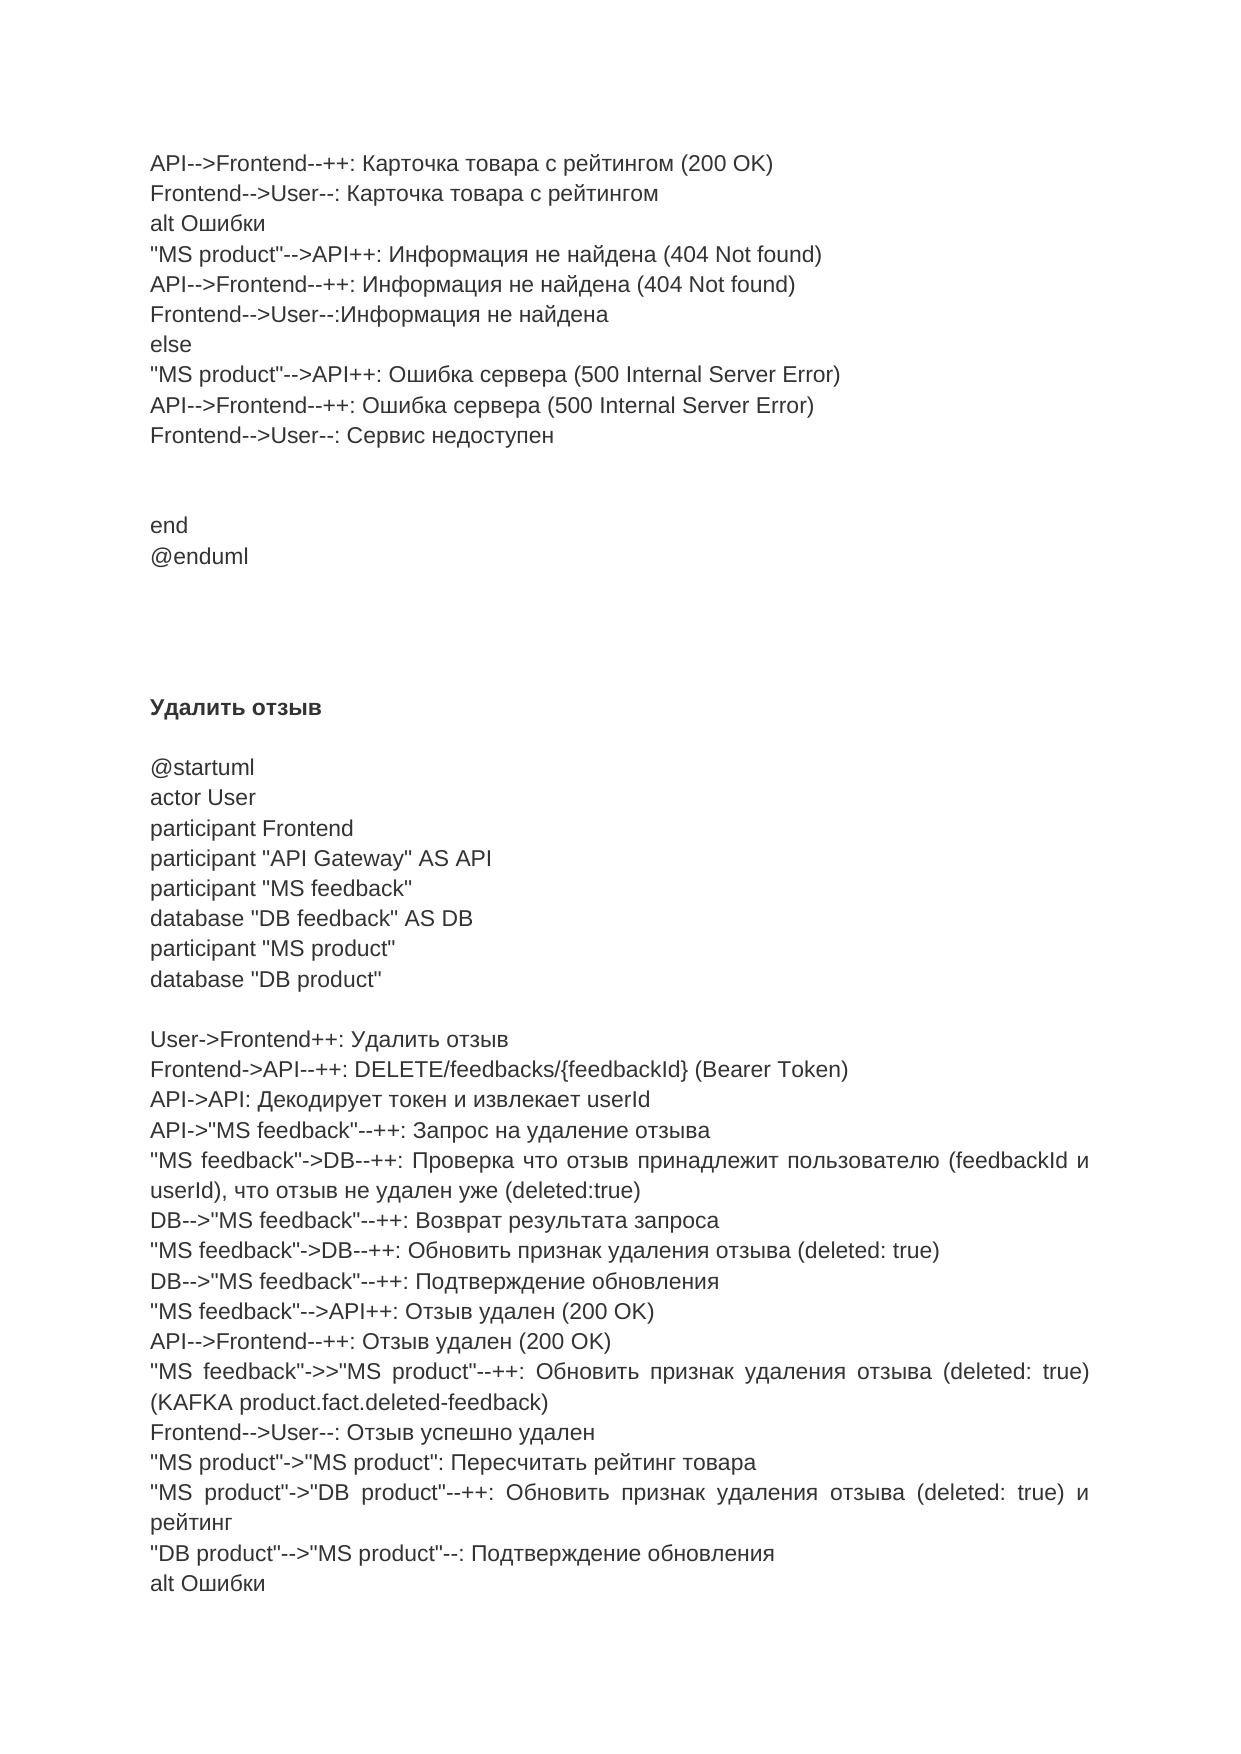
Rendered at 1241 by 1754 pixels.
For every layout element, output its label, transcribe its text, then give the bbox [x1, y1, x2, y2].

text API-->Frontend--++: Отзыв удален (200 OK) [150, 1328, 1090, 1354]
text Frontend-->User--: Отзыв успешно удален [150, 1419, 1090, 1445]
text end [150, 512, 1090, 539]
text "MS product"->"MS product": Пересчитать рейтинг товара [150, 1449, 1090, 1475]
text API-->Frontend--++: Информация не найдена (404 Not found) [150, 271, 1090, 297]
text "MS product"-->API++: Ошибка сервера (500 Internal Server Error) [150, 361, 1090, 388]
text Frontend-->User--:Информация не найдена [150, 301, 1090, 327]
text participant Frontend [150, 814, 1090, 841]
text "MS feedback"->DB--++: Обновить признак удаления отзыва (deleted: true) [150, 1237, 1090, 1264]
text database "DB product" [150, 966, 1090, 992]
text alt Ошибки [150, 210, 1090, 237]
text User->Frontend++: Удалить отзыв [150, 1026, 1090, 1052]
text API->"MS feedback"--++: Запрос на удаление отзыва [150, 1117, 1090, 1143]
text "DB product"-->"MS product"--: Подтверждение обновления [150, 1539, 1090, 1566]
text @enduml [150, 543, 1090, 569]
text "MS feedback"->>"MS product"--++: Обновить признак удаления отзыва (deleted: true) (KAFKA product.fact.deleted-feedback) [150, 1358, 1090, 1415]
text "MS feedback"-->API++: Отзыв удален (200 OK) [150, 1298, 1090, 1324]
text Frontend-->User--: Карточка товара с рейтингом [150, 180, 1090, 207]
text actor User [150, 784, 1090, 811]
text else [150, 331, 1090, 358]
text API-->Frontend--++: Ошибка сервера (500 Internal Server Error) [150, 392, 1090, 418]
text "MS feedback"->DB--++: Проверка что отзыв принадлежит пользователю (feedbackId и userId), что отзыв не удален уже (deleted:true) [150, 1147, 1090, 1203]
text "MS product"-->API++: Информация не найдена (404 Not found) [150, 241, 1090, 267]
text alt Ошибки [150, 1570, 1090, 1596]
text Frontend->API--++: DELETE/feedbacks/{feedbackId} (Bearer Token) [150, 1056, 1090, 1083]
text "MS product"->"DB product"--++: Обновить признак удаления отзыва (deleted: true) и рейтинг [150, 1479, 1090, 1536]
text API->API: Декодирует токен и извлекает userId [150, 1086, 1090, 1113]
text @startuml [150, 754, 1090, 781]
text Frontend-->User--: Сервис недоступен [150, 422, 1090, 448]
text API-->Frontend--++: Карточка товара с рейтингом (200 OK) [150, 150, 1090, 176]
text participant "API Gateway" AS API [150, 845, 1090, 871]
text participant "MS feedback" [150, 875, 1090, 901]
text DB-->"MS feedback"--++: Возврат результата запроса [150, 1207, 1090, 1234]
text participant "MS product" [150, 935, 1090, 962]
text database "DB feedback" AS DB [150, 905, 1090, 932]
text DB-->"MS feedback"--++: Подтверждение обновления [150, 1268, 1090, 1294]
text Удалить отзыв [150, 694, 1090, 720]
